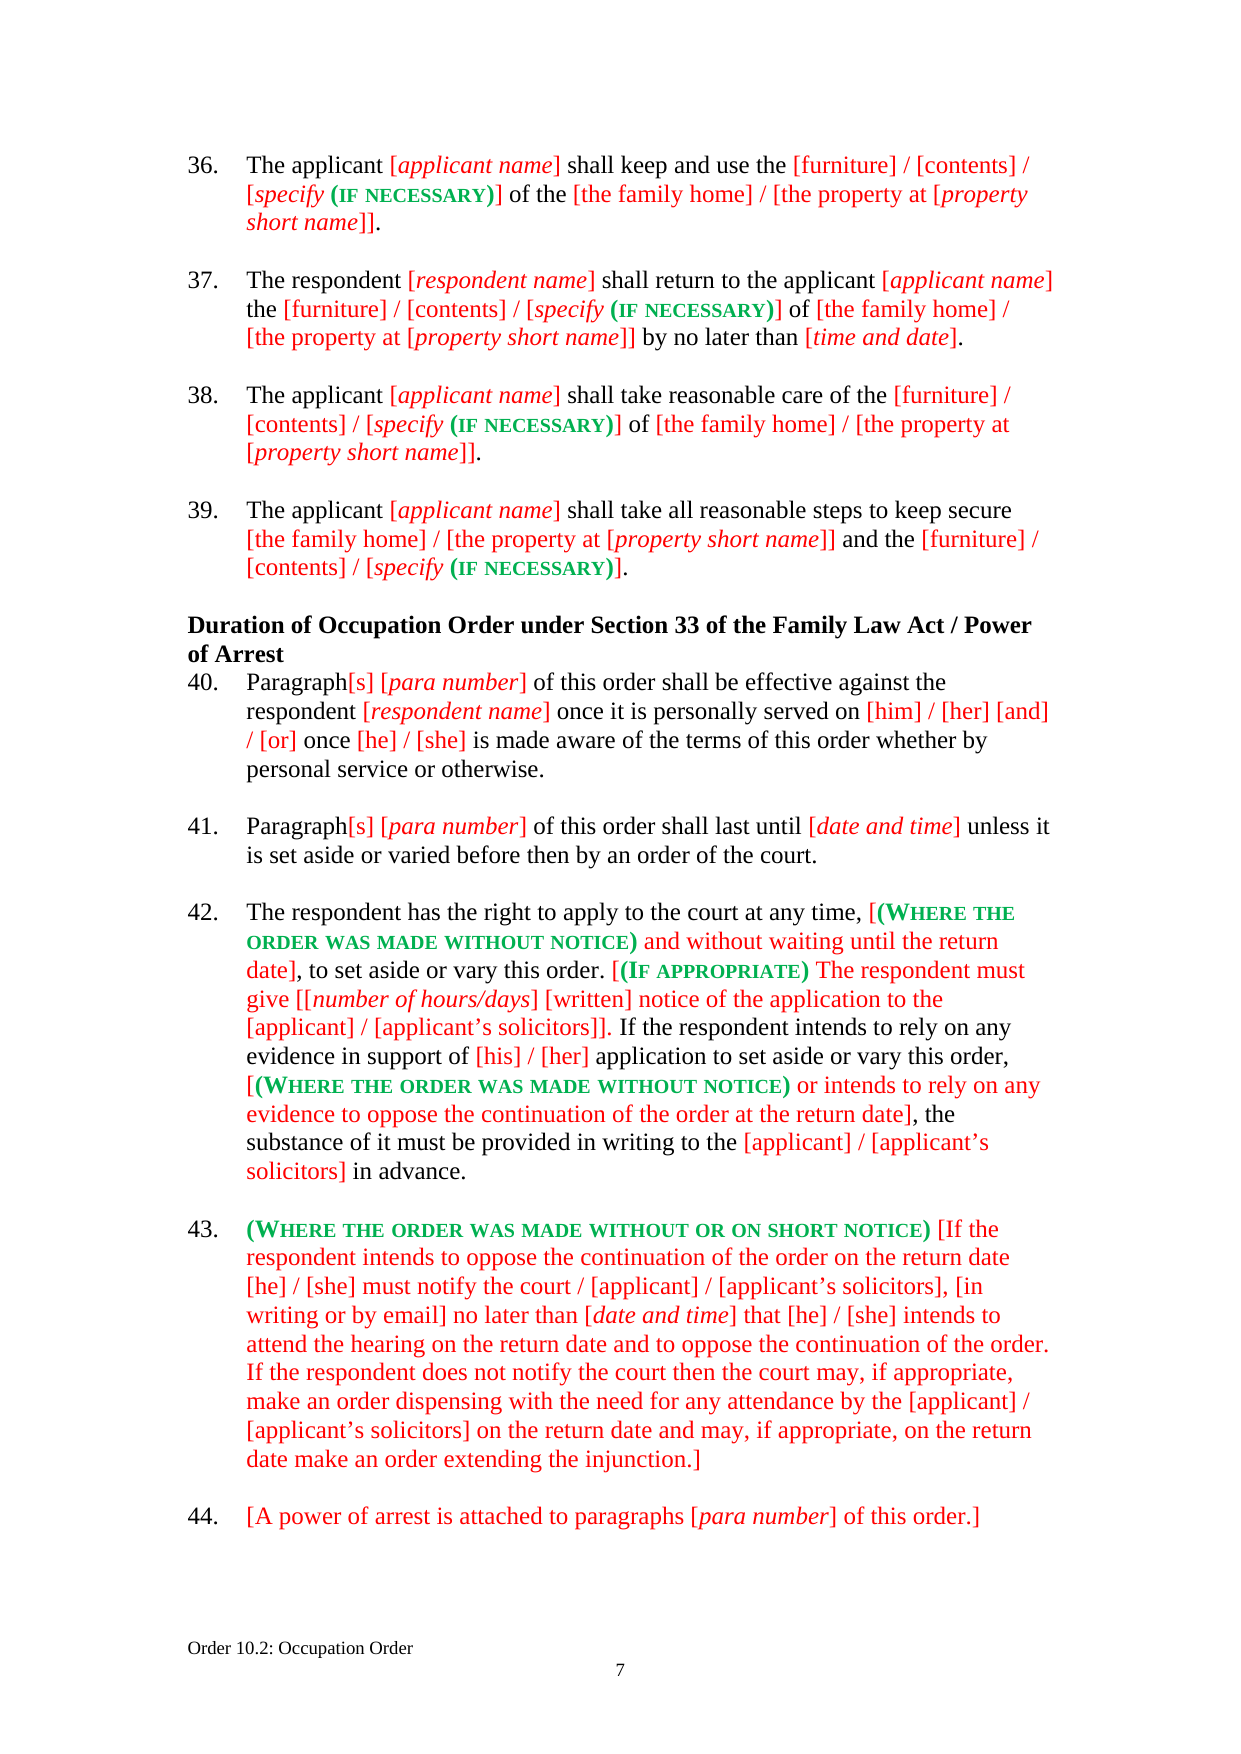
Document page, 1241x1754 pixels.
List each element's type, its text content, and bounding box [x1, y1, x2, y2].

list The applicant [applicant name] shall take all reasonable steps to keep secure [the family home] / [the property at [property short name]] and the [furniture] / [contents] / [specify (if necessary)]. [187, 495, 1053, 581]
list [A power of arrest is attached to paragraphs [para number] of this order.] [187, 1501, 1053, 1530]
list The respondent has the right to apply to the court at any time, [(Where the order was made without notice) and without waiting until the return date], to set aside or vary this order. [(If appropriate) The respondent must give [[number of hours/days] [written] notice of the application to the [applicant] / [applicant’s solicitors]]. If the respondent intends to rely on any evidence in support of [his] / [her] application to set aside or vary this order, [(Where the order was made without notice) or intends to rely on any evidence to oppose the continuation of the order at the return date], the substance of it must be provided in writing to the [applicant] / [applicant’s solicitors] in advance. [187, 897, 1053, 1185]
list The respondent [respondent name] shall return to the applicant [applicant name] the [furniture] / [contents] / [specify (if necessary)] of [the family home] / [the property at [property short name]] by no later than [time and date]. [187, 265, 1053, 351]
list The applicant [applicant name] shall take reasonable care of the [furniture] / [contents] / [specify (if necessary)] of [the family home] / [the property at [property short name]]. [187, 380, 1053, 466]
list Paragraph[s] [para number] of this order shall be effective against the respondent [respondent name] once it is personally served on [him] / [her] [and] / [or] once [he] / [she] is made aware of the terms of this order whether by personal service or otherwise. [187, 667, 1053, 782]
list Paragraph[s] [para number] of this order shall last until [date and time] unless it is set aside or varied before then by an order of the court. [187, 811, 1053, 869]
subtitle Duration of Occupation Order under Section 33 of the Family Law Act / Power of Arrest [187, 610, 1053, 667]
list The applicant [applicant name] shall keep and use the [furniture] / [contents] / [specify (if necessary)] of the [the family home] / [the property at [property short name]]. [187, 150, 1053, 236]
list (Where the order was made without or on short notice) [If the respondent intends to oppose the continuation of the order on the return date [he] / [she] must notify the court / [applicant] / [applicant’s solicitors], [in writing or by email] no later than [date and time] that [he] / [she] intends to attend the hearing on the return date and to oppose the continuation of the order. If the respondent does not notify the court then the court may, if appropriate, make an order dispensing with the need for any attendance by the [applicant] / [applicant’s solicitors] on the return date and may, if appropriate, on the return date make an order extending the injunction.] [187, 1214, 1053, 1472]
